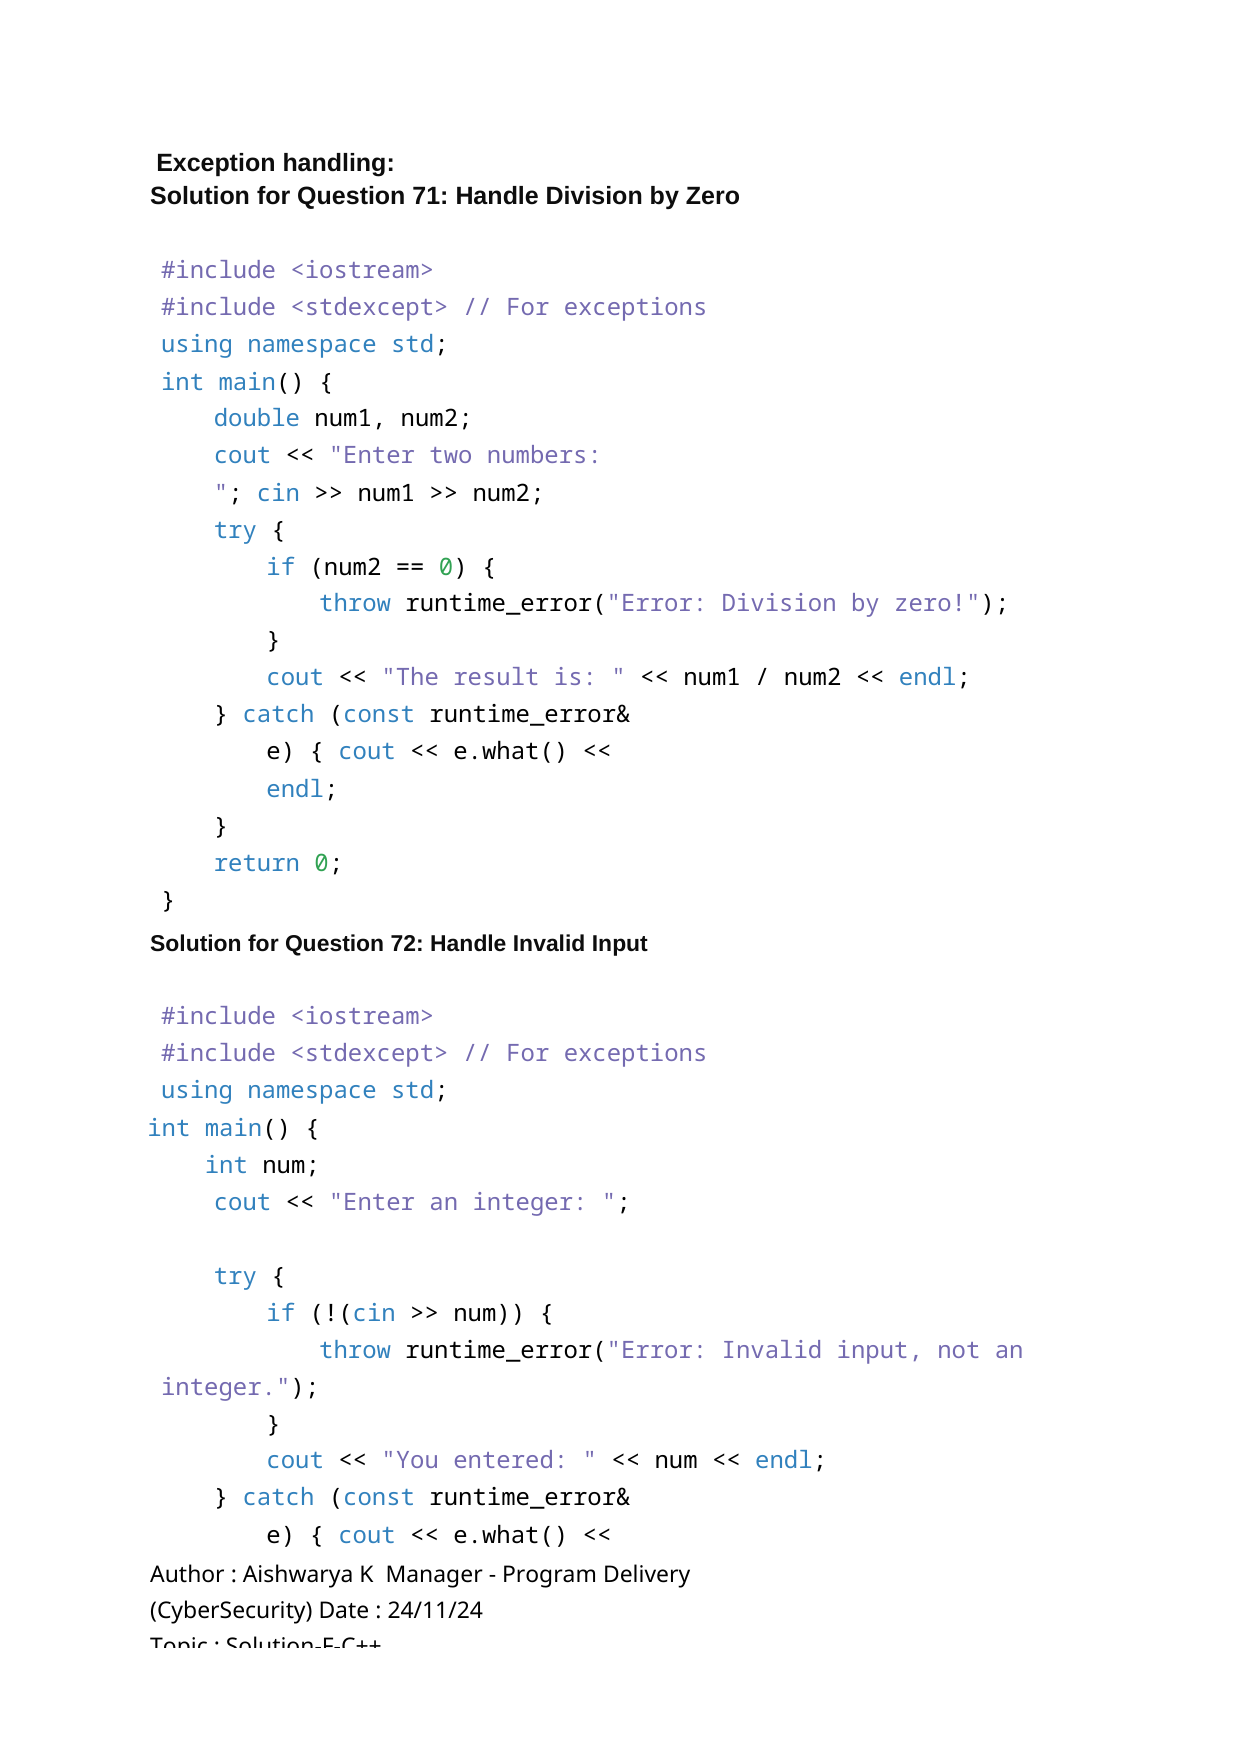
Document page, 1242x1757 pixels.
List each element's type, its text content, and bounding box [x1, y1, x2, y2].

text int main() { [137, 1111, 319, 1143]
text #include <stdexcept> // For exceptions using namespace std; [161, 289, 716, 359]
text } [266, 1406, 1081, 1439]
text Solution for Question 71: Handle Division by Zero [150, 181, 1081, 210]
text return 0; [213, 846, 1081, 878]
text #include <iostream> [161, 999, 1081, 1032]
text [213, 1480, 663, 1550]
text } [161, 882, 1081, 915]
text int main() { [161, 364, 1081, 397]
text } [213, 809, 1081, 842]
text throw runtime_error("Error: Division by zero!"); [319, 586, 1081, 619]
text cout << "You entered: " << num << endl; [266, 1443, 1081, 1476]
text #include <stdexcept> // For exceptions using namespace std; [161, 1036, 716, 1106]
text try { [213, 513, 1081, 545]
text if (num2 == 0) { [266, 549, 1081, 582]
text } [266, 623, 1081, 656]
text #include <iostream> [161, 253, 1081, 285]
text if (!(cin >> num)) { [266, 1296, 1081, 1329]
text try { [213, 1259, 1081, 1292]
text int num; [137, 1148, 319, 1180]
text double num1, num2; [213, 401, 1081, 434]
text cout << "Enter an integer: "; [213, 1184, 1081, 1217]
text } catch (const runtime_error& e) { cout << e.what() << endl; [213, 697, 663, 804]
text Solution for Question 72: Handle Invalid Input [150, 930, 1081, 957]
text throw runtime_error("Error: Invalid input, not an [319, 1333, 1081, 1365]
text integer."); [161, 1370, 1081, 1402]
text cout << "Enter two numbers: "; cin >> num1 >> num2; [213, 438, 611, 508]
text cout << "The result is: " << num1 / num2 << endl; [266, 660, 1081, 692]
subtitle Exception handling: [156, 148, 1081, 177]
